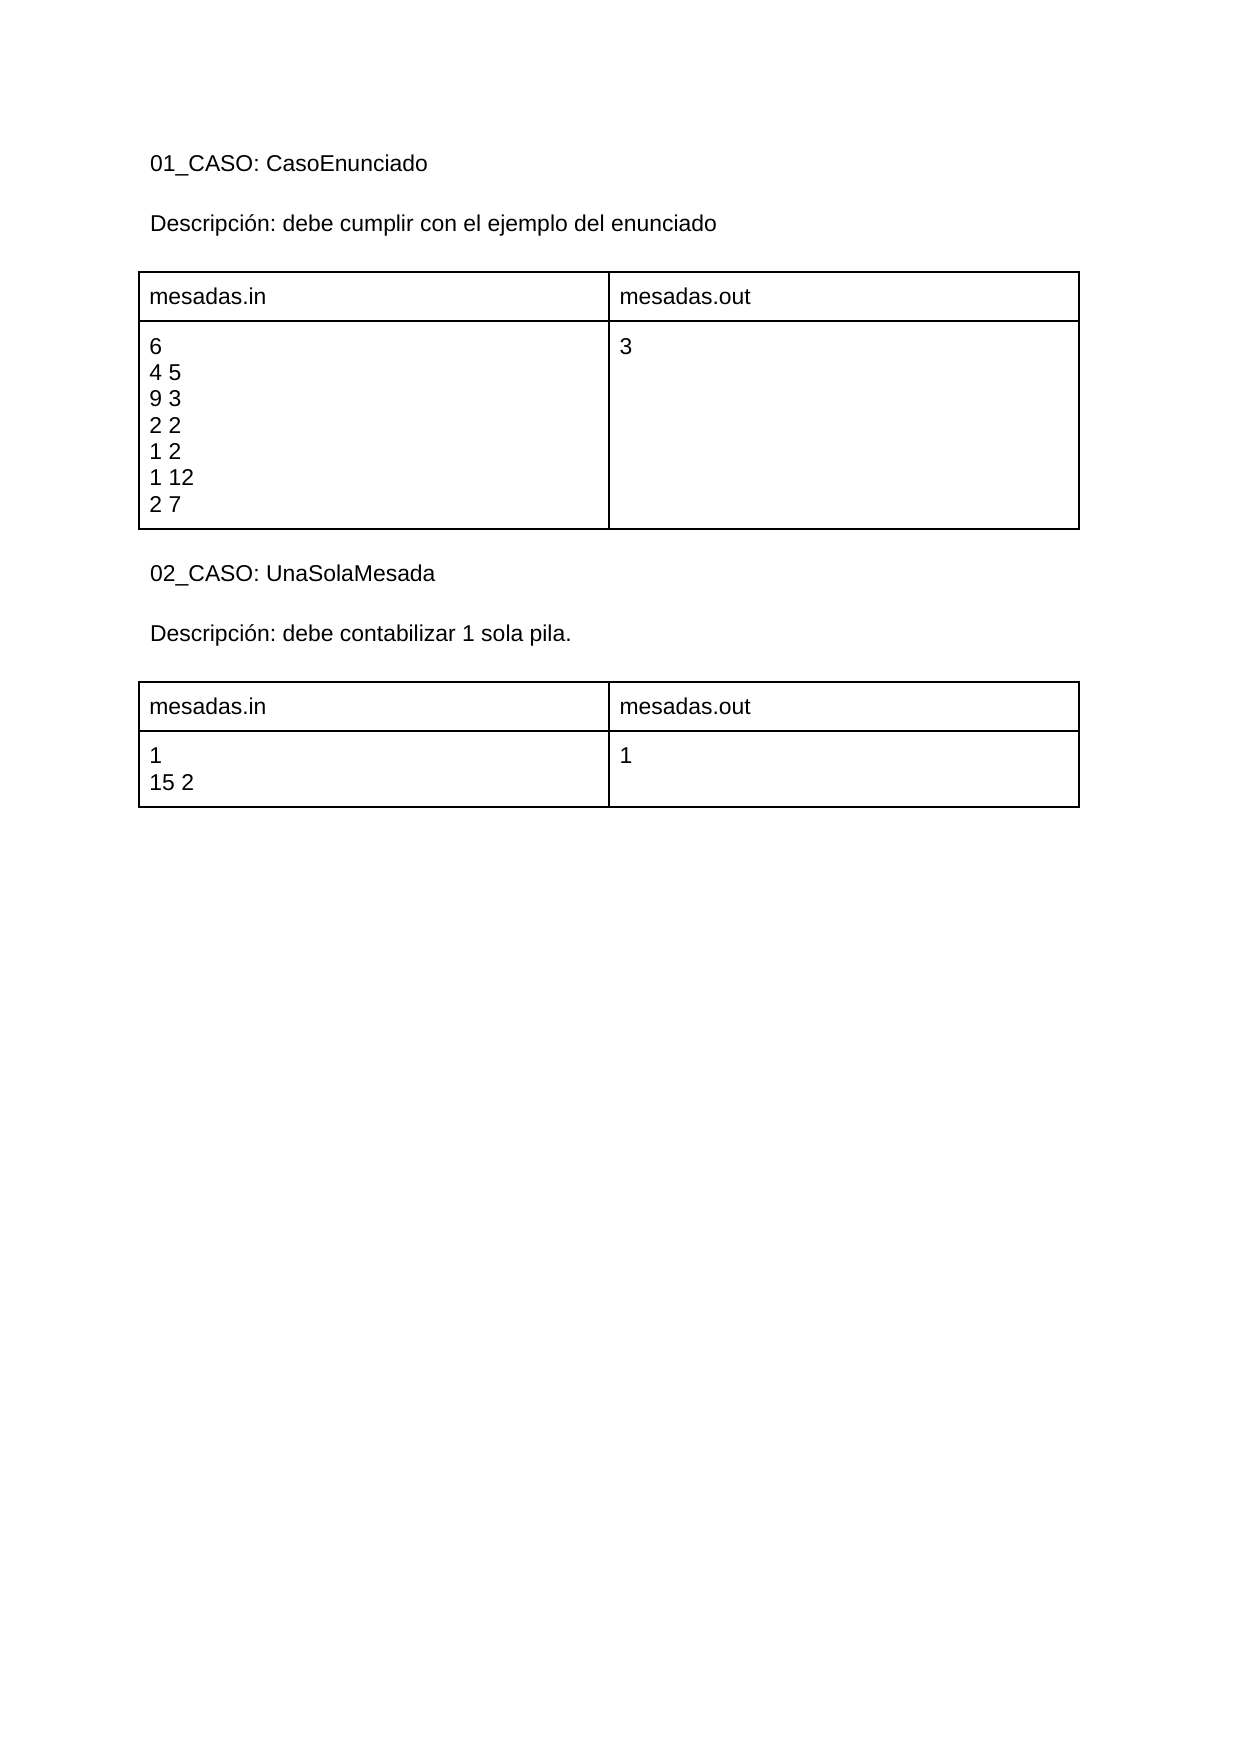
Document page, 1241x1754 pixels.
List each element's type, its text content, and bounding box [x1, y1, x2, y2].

table_cell 6 4 5 9 3 2 2 1 2 1 12 2 7 [140, 322, 608, 527]
table_cell 1 [610, 732, 1078, 806]
table_header mesadas.out [610, 273, 1078, 320]
table_cell 1 15 2 [140, 732, 608, 806]
text 01_CASO: CasoEnunciado [150, 150, 1090, 176]
text Descripción: debe cumplir con el ejemplo del enunciado [150, 210, 1090, 237]
table_header mesadas.out [610, 683, 1078, 730]
table_header mesadas.in [140, 273, 608, 320]
text 02_CASO: UnaSolaMesada [150, 560, 1090, 586]
table_header mesadas.in [140, 683, 608, 730]
text Descripción: debe contabilizar 1 sola pila. [150, 620, 1090, 647]
table_cell 3 [610, 322, 1078, 527]
